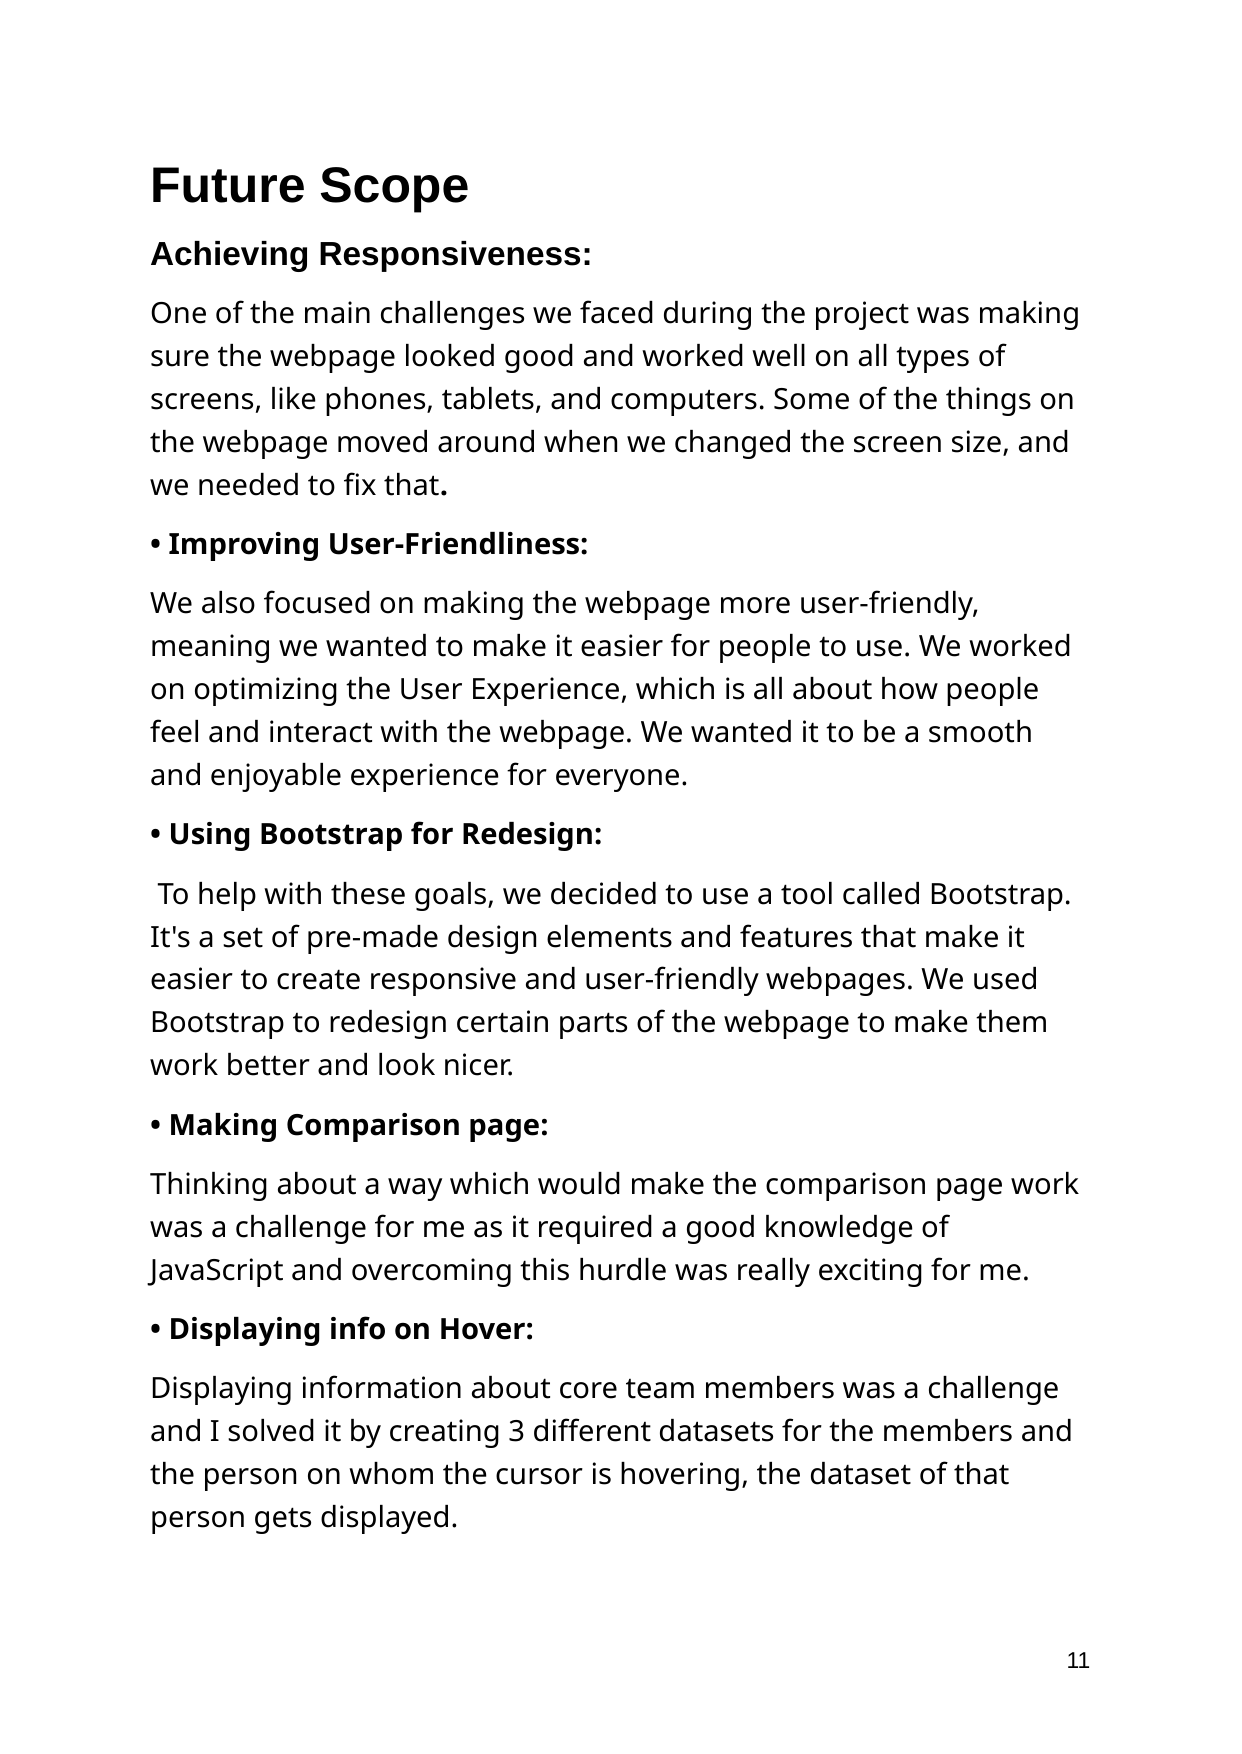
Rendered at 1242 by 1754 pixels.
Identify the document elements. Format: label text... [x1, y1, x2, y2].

text • Using Bootstrap for Redesign: [150, 813, 1090, 853]
text We also focused on making the webpage more user-friendly, meaning we wanted to make it easier for people to use. We worked on optimizing the User Experience, which is all about how people feel and interact with the webpage. We wanted it to be a smooth and enjoyable experience for everyone. [150, 583, 1090, 794]
text Thinking about a way which would make the comparison page work was a challenge for me as it required a good knowledge of JavaScript and overcoming this hurdle was really exciting for me. [150, 1163, 1090, 1288]
text Future Scope [150, 156, 1090, 213]
text Achieving Responsiveness: [150, 234, 1090, 273]
text To help with these goals, we decided to use a tool called Bootstrap. It's a set of pre-made design elements and features that make it easier to create responsive and user-friendly webpages. We used Bootstrap to redesign certain parts of the webpage to make them work better and look nicer. [150, 873, 1090, 1084]
text • Displaying info on Hover: [150, 1308, 1090, 1348]
text One of the main challenges we faced during the project was making sure the webpage looked good and worked well on all types of screens, like phones, tablets, and computers. Some of the things on the webpage moved around when we changed the screen size, and we needed to fix that. [150, 293, 1090, 503]
text • Improving User-Friendliness: [150, 523, 1090, 563]
text • Making Comparison page: [150, 1104, 1090, 1143]
text Displaying information about core team members was a challenge and I solved it by creating 3 different datasets for the members and the person on whom the cursor is hovering, the dataset of that person gets displayed. [150, 1368, 1090, 1536]
